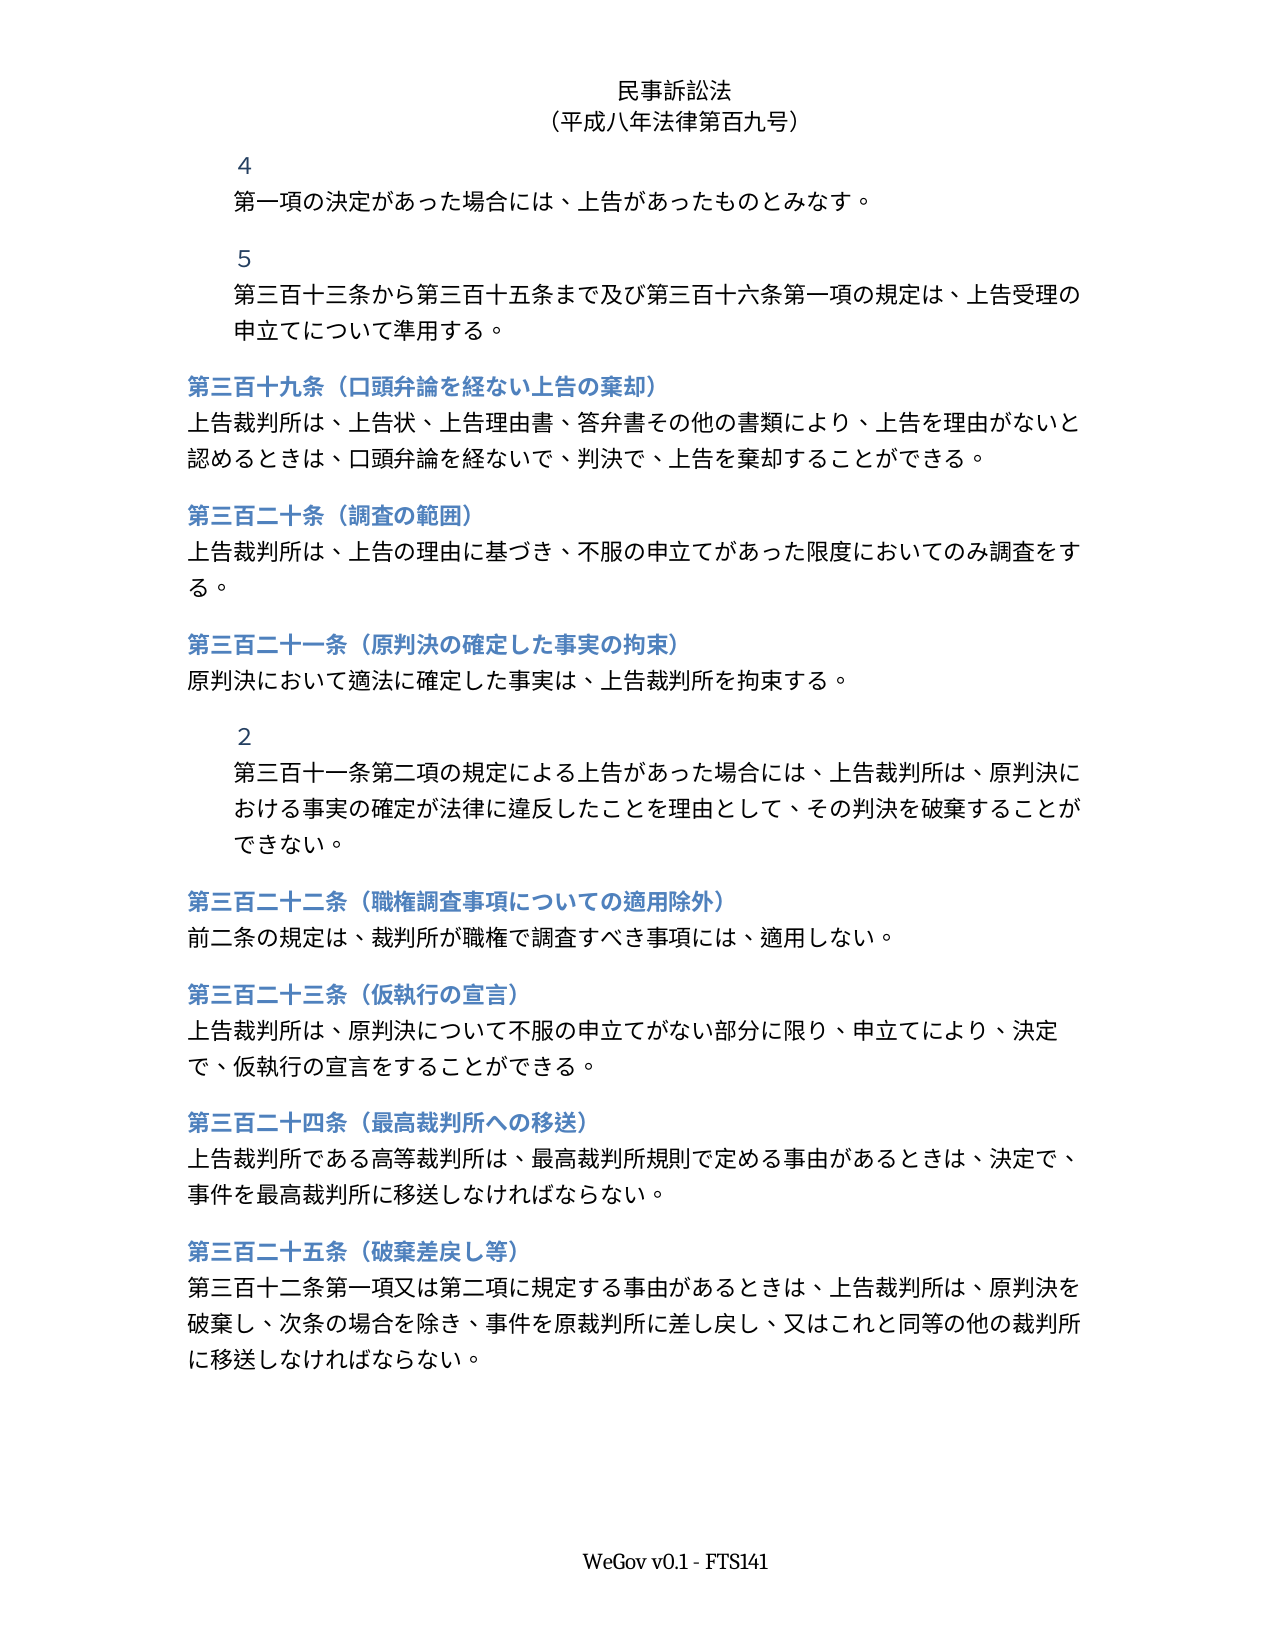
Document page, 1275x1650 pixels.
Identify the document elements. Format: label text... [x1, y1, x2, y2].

text 第三百十一条第二項の規定による上告があった場合には、上告裁判所は、原判決における事実の確定が法律に違反したことを理由として、その判決を破棄することができない。 [233, 757, 1087, 860]
text 第一項の決定があった場合には、上告があったものとみなす。 [233, 186, 1087, 217]
text 上告裁判所である高等裁判所は、最高裁判所規則で定める事由があるときは、決定で、事件を最高裁判所に移送しなければならない。 [187, 1143, 1087, 1210]
subtitle 第三百二十五条（破棄差戻し等） [187, 1236, 1087, 1267]
text 上告裁判所は、上告状、上告理由書、答弁書その他の書類により、上告を理由がないと認めるときは、口頭弁論を経ないで、判決で、上告を棄却することができる。 [187, 407, 1087, 474]
subtitle ２ [233, 721, 1087, 753]
subtitle 第三百二十条（調査の範囲） [187, 500, 1087, 531]
subtitle 第三百二十二条（職権調査事項についての適用除外） [187, 886, 1087, 917]
text 第三百十三条から第三百十五条まで及び第三百十六条第一項の規定は、上告受理の申立てについて準用する。 [233, 279, 1087, 346]
subtitle ４ [233, 150, 1087, 181]
text 上告裁判所は、原判決について不服の申立てがない部分に限り、申立てにより、決定で、仮執行の宣言をすることができる。 [187, 1014, 1087, 1082]
subtitle 第三百二十一条（原判決の確定した事実の拘束） [187, 629, 1087, 660]
subtitle 第三百二十四条（最高裁判所への移送） [187, 1107, 1087, 1138]
subtitle 第三百十九条（口頭弁論を経ない上告の棄却） [187, 371, 1087, 403]
text 上告裁判所は、上告の理由に基づき、不服の申立てがあった限度においてのみ調査をする。 [187, 536, 1087, 603]
text 原判決において適法に確定した事実は、上告裁判所を拘束する。 [187, 664, 1087, 696]
subtitle ５ [233, 243, 1087, 274]
subtitle 第三百二十三条（仮執行の宣言） [187, 979, 1087, 1010]
text 前二条の規定は、裁判所が職権で調査すべき事項には、適用しない。 [187, 922, 1087, 953]
text 第三百十二条第一項又は第二項に規定する事由があるときは、上告裁判所は、原判決を破棄し、次条の場合を除き、事件を原裁判所に差し戻し、又はこれと同等の他の裁判所に移送しなければならない。 [187, 1272, 1087, 1375]
